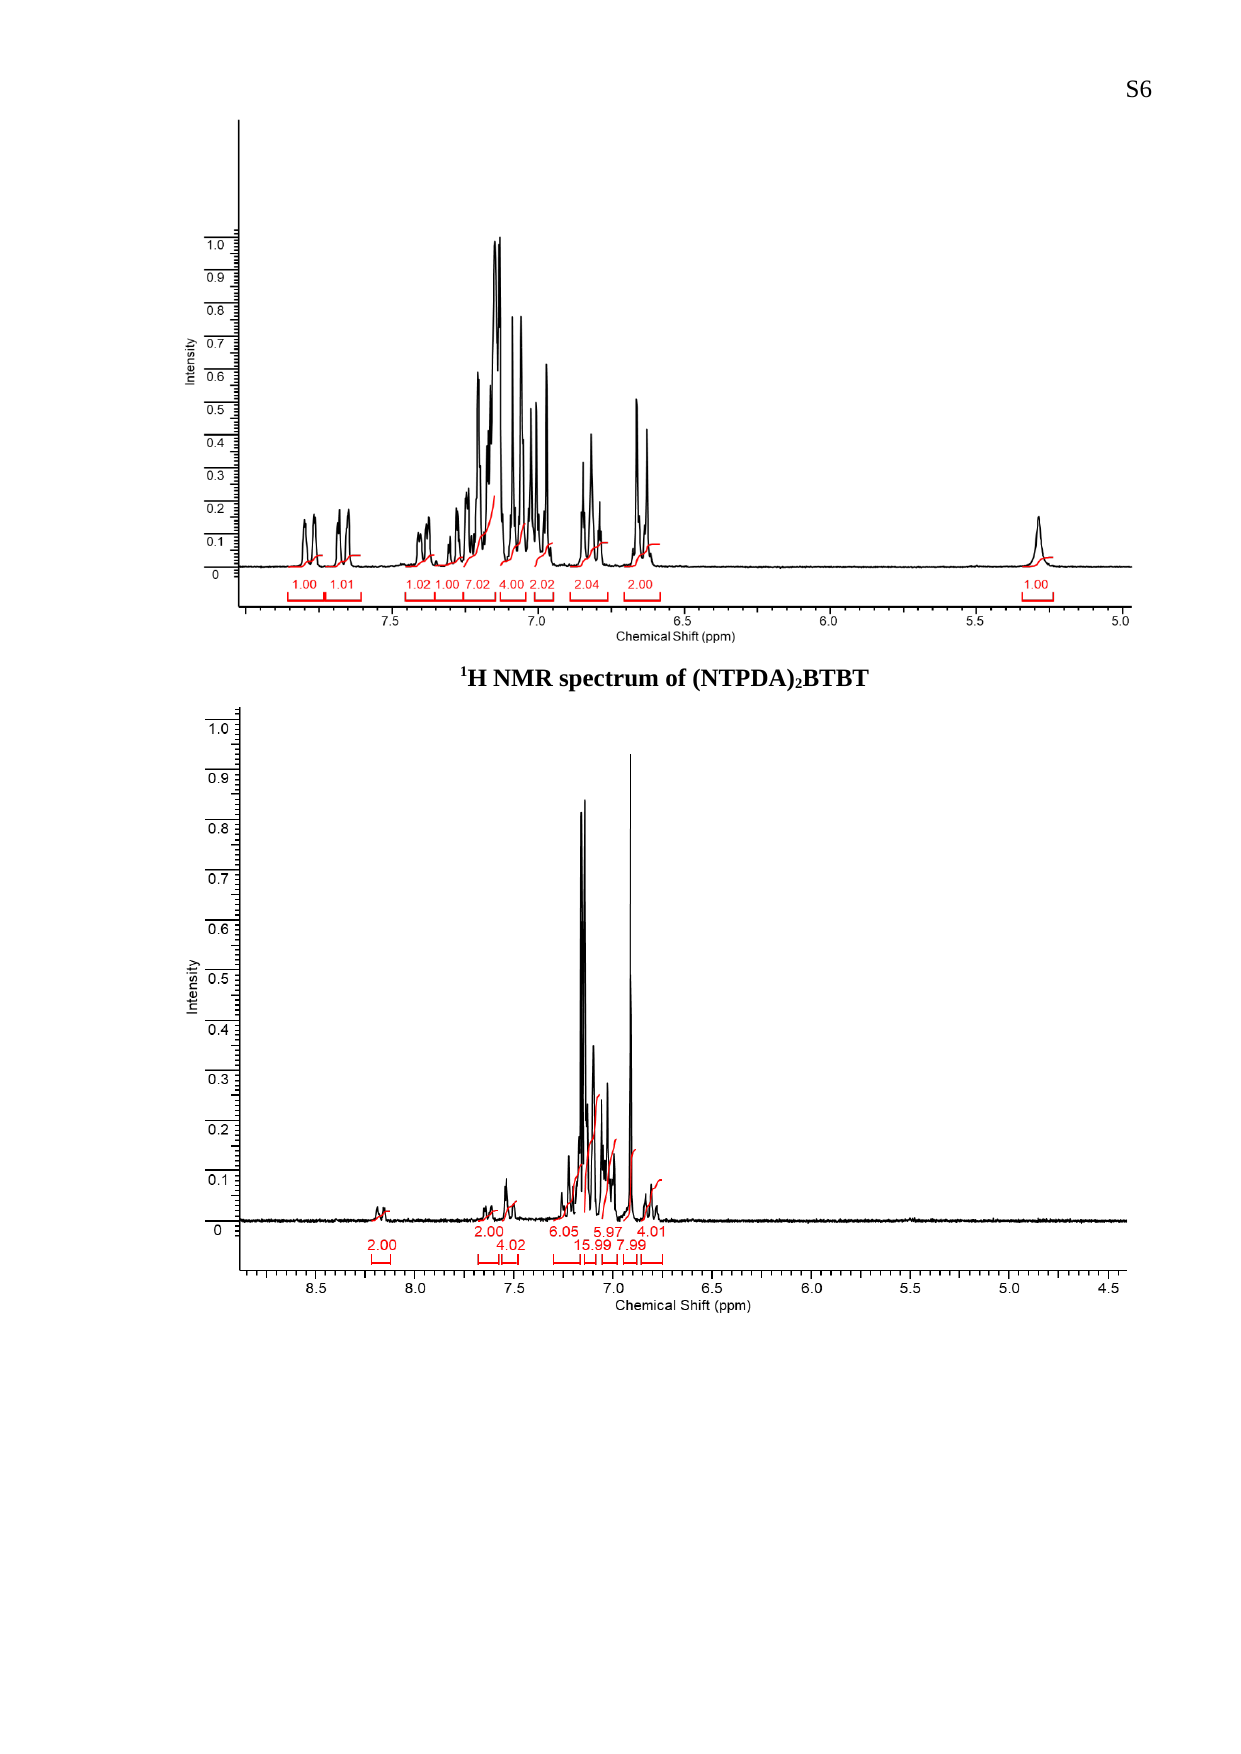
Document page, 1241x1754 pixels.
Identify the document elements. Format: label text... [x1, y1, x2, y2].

picture [177, 118, 1140, 651]
picture [177, 705, 1128, 1322]
subtitle 1H NMR spectrum of (NTPDA)2BTBT [177, 663, 1152, 691]
